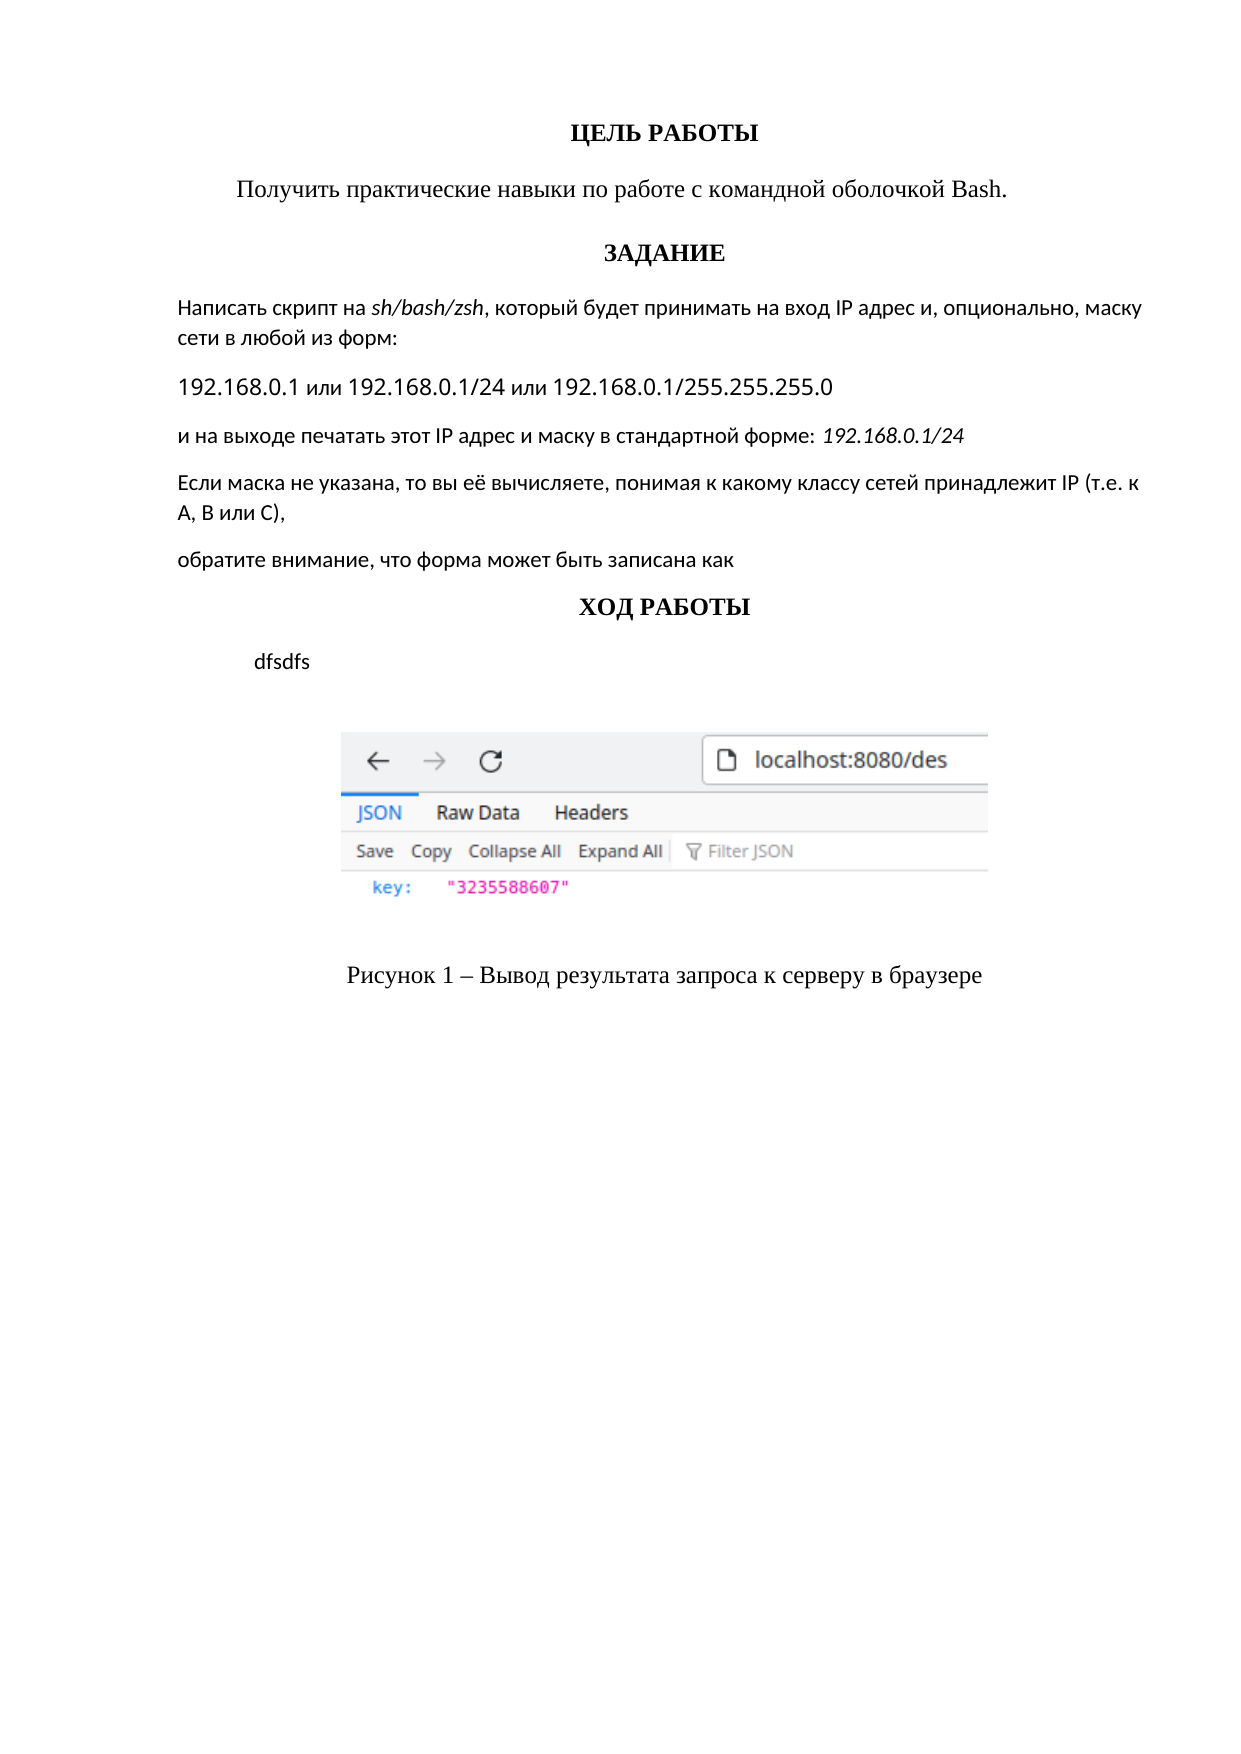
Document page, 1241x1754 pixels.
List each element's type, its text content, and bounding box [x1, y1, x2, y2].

text dfsdfs [177, 647, 1152, 675]
text Написать скрипт на sh/bash/zsh, который будет принимать на вход IP адрес и, опционально, маску сети в любой из форм: [177, 293, 1152, 352]
text ХОД РАБОТЫ [177, 592, 1152, 620]
text 192.168.0.1 или 192.168.0.1/24 или 192.168.0.1/255.255.255.0 [177, 370, 1152, 402]
text Получить практические навыки по работе с командной оболочкой Bash. [177, 174, 1152, 202]
text Рисунок 1 – Вывод результата запроса к серверу в браузере [177, 960, 1152, 989]
text ЗАДАНИЕ [177, 238, 1152, 266]
text обратите внимание, что форма может быть записана как [177, 545, 1152, 573]
text Если маска не указана, то вы её вычисляете, понимая к какому классу сетей принадлежит IP (т.е. к A, B или C), [177, 468, 1152, 526]
picture [341, 732, 988, 947]
text ЦЕЛЬ РАБОТЫ [177, 118, 1152, 147]
text и на выходе печатать этот IP адрес и маску в стандартной форме: 192.168.0.1/24 [177, 421, 1152, 449]
